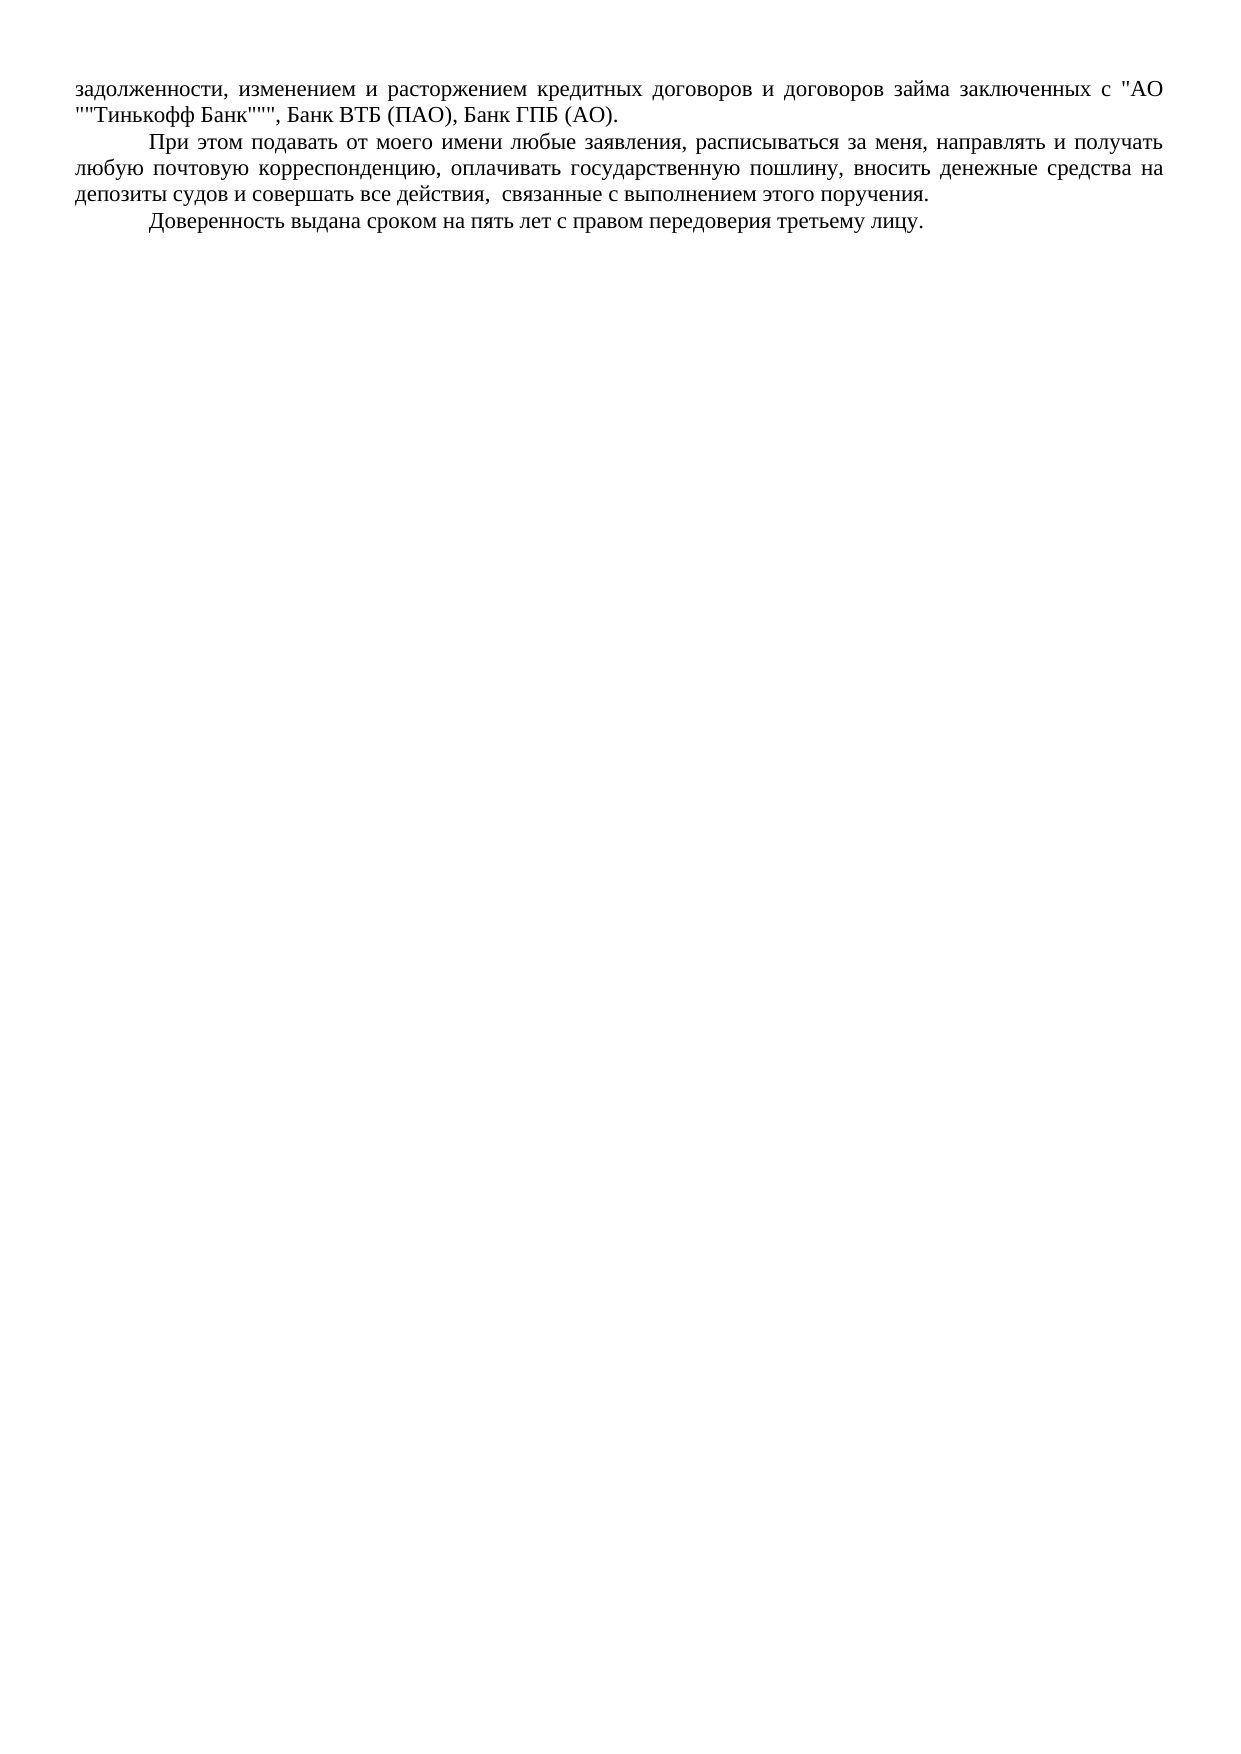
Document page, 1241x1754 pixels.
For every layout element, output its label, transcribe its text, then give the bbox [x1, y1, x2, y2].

text При этом подавать от моего имени любые заявления, расписываться за меня, направлять и получать любую почтовую корреспонденцию, оплачивать государственную пошлину, вносить денежные средства на депозиты судов и совершать все действия, связанные с выполнением этого поручения. [75, 128, 1165, 207]
text Доверенность выдана сроком на пять лет с правом передоверия третьему лицу. [75, 207, 1165, 233]
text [75, 75, 1165, 128]
